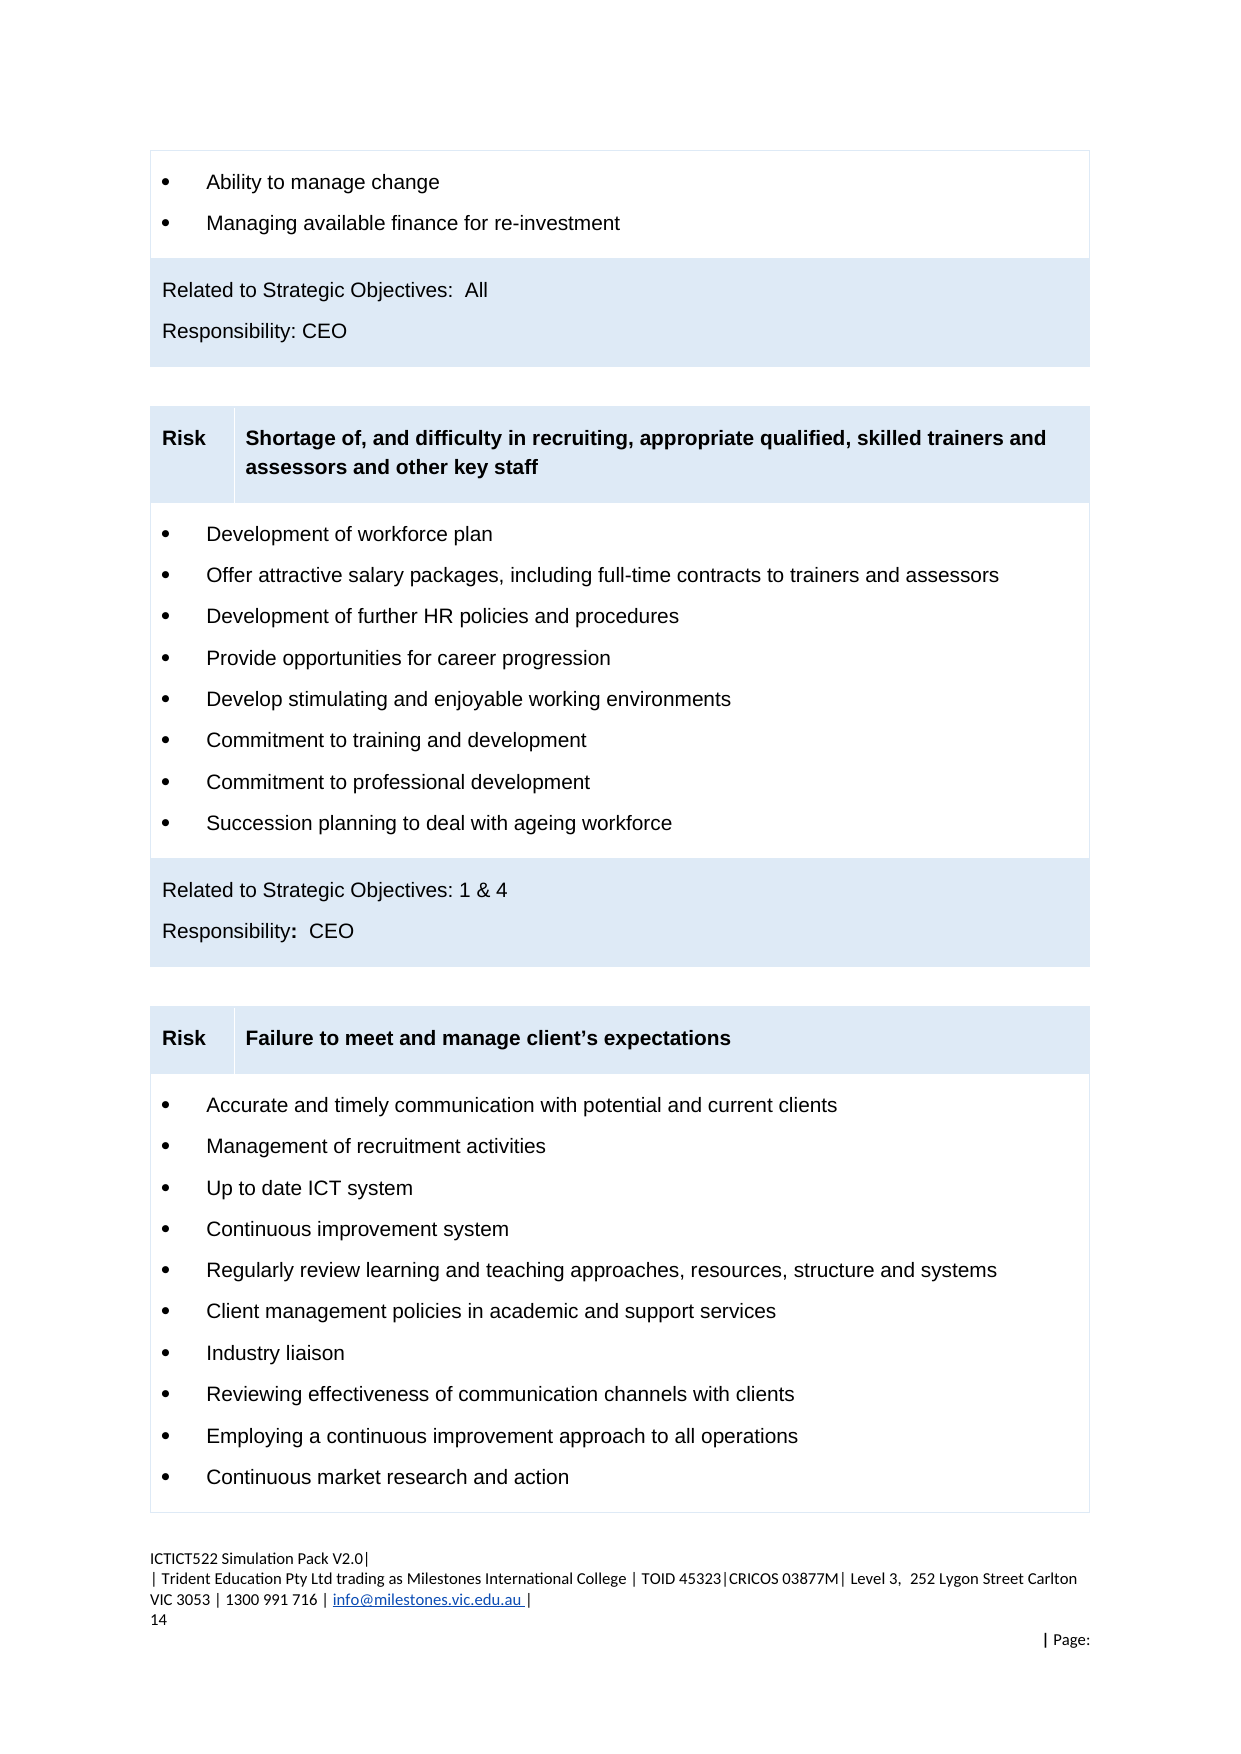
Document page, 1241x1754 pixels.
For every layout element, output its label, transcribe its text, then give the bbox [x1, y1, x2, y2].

table_header Risk [151, 1008, 234, 1073]
table_cell Development of workforce plan Offer attractive salary packages, including full-time contracts to trainers and assessors Development of further HR policies and procedures Provide opportunities for career progression Develop stimulating and enjoyable working environments Commitment to training and development Commitment to professional development Succession planning to deal with ageing workforce [151, 503, 1089, 858]
table_cell Related to Strategic Objectives: 1 & 4 Responsibility: CEO [151, 859, 1089, 966]
table_cell Related to Strategic Objectives: All Responsibility: CEO [151, 259, 1089, 366]
table_header Risk [151, 408, 234, 502]
table_header Failure to meet and manage client’s expectations [235, 1008, 1089, 1073]
table_header Shortage of, and difficulty in recruiting, appropriate qualified, skilled trainers and assessors and other key staff [235, 408, 1089, 502]
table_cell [151, 151, 1089, 258]
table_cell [151, 1074, 1089, 1512]
